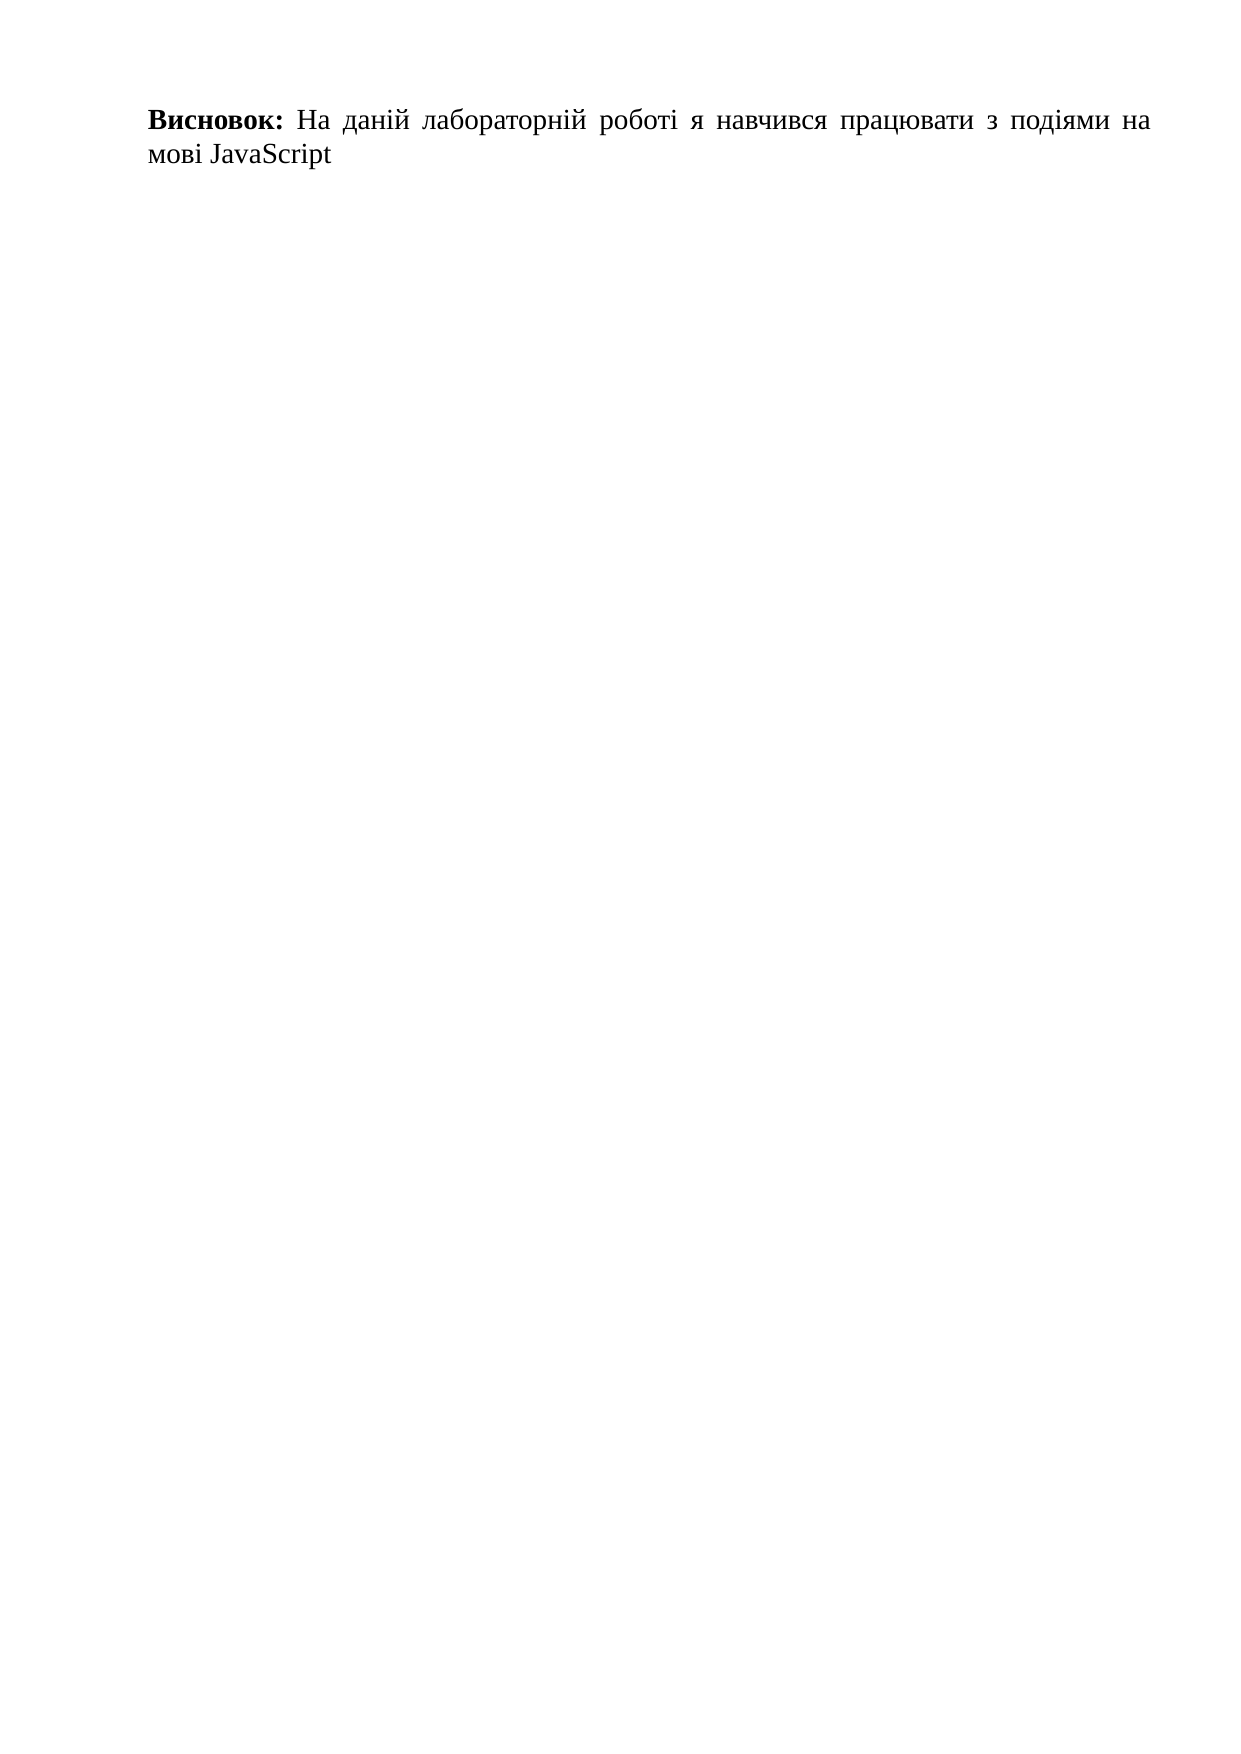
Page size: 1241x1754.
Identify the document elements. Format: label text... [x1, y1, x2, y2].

text Висновок: На даній лабораторній роботі я навчився працювати з подіями на мові JavaScript [148, 102, 1152, 169]
